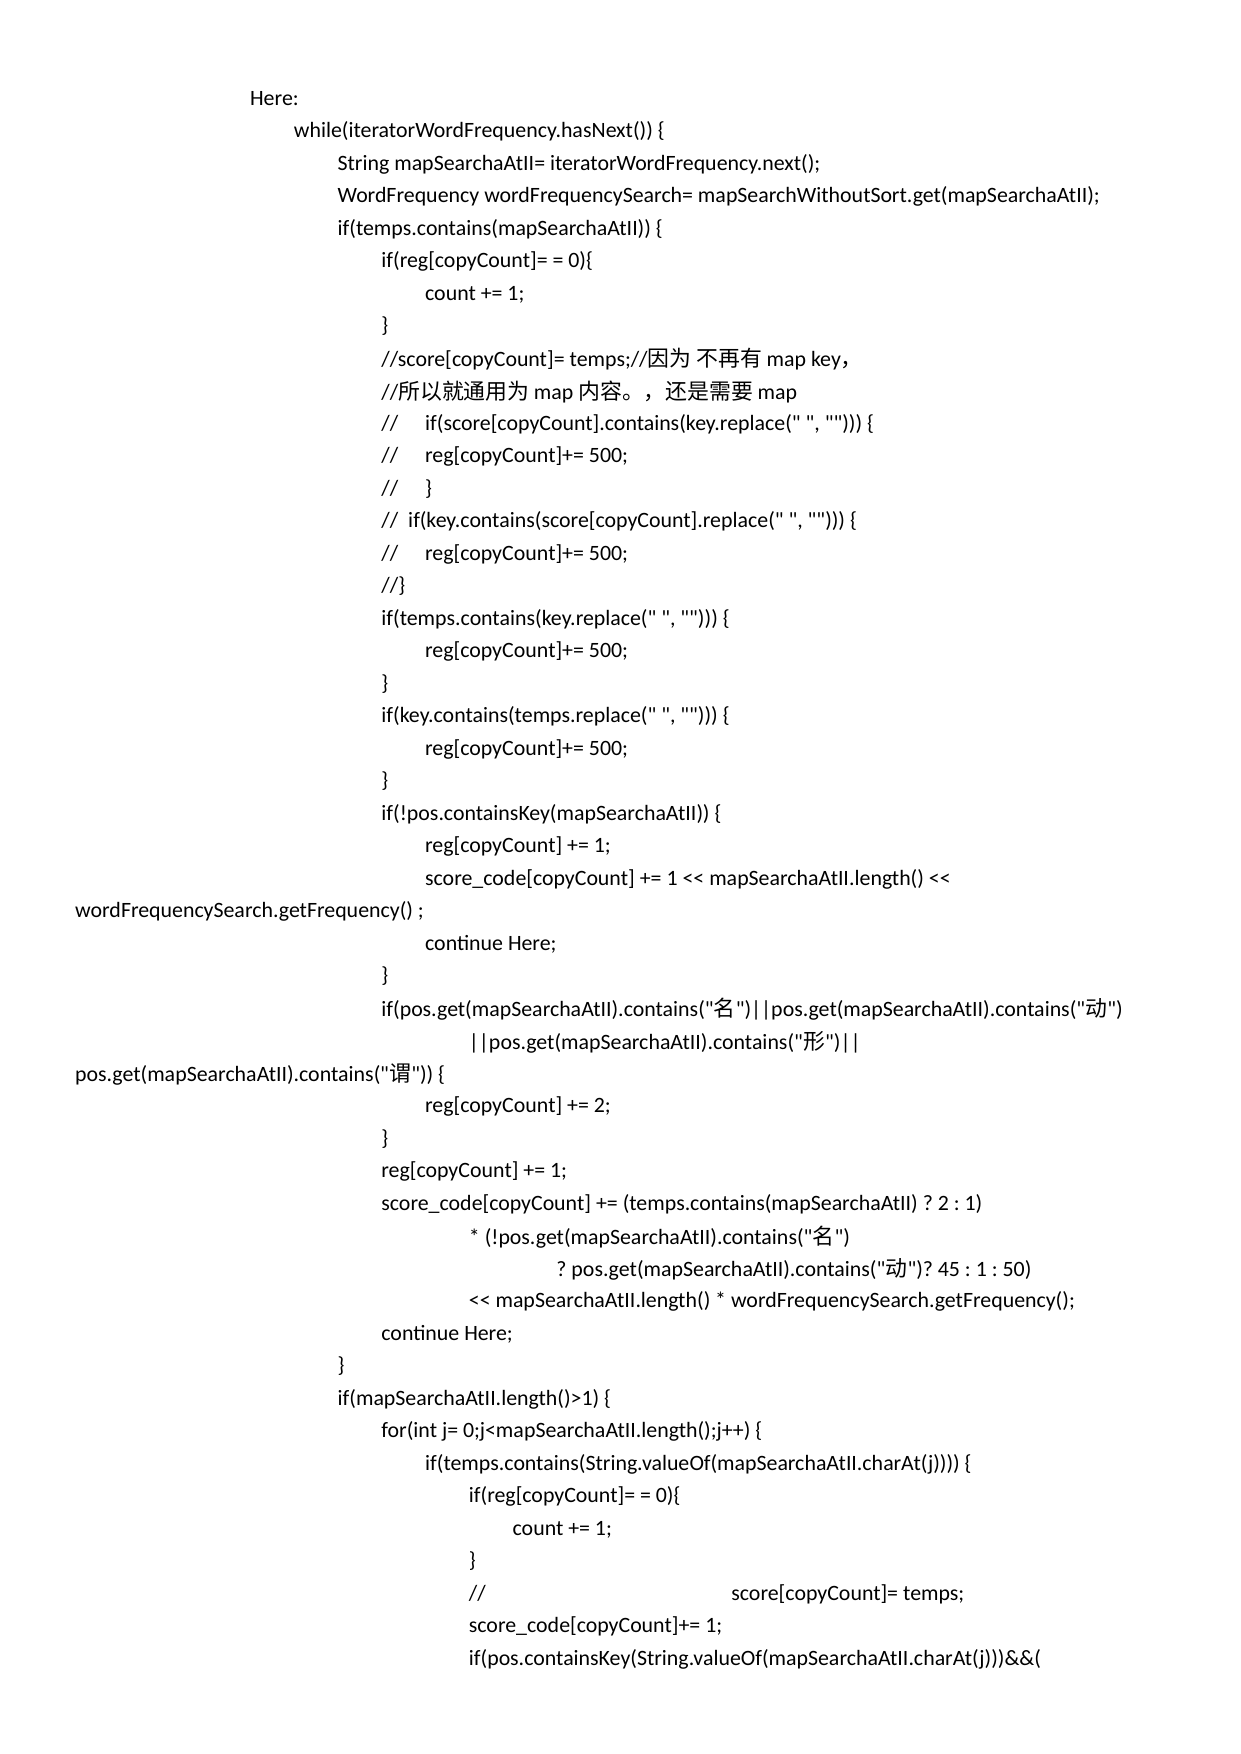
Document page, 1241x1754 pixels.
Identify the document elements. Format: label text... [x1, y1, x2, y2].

text continue Here; [75, 1316, 1165, 1348]
text score_code[copyCount] += 1 << mapSearchaAtII.length() << wordFrequencySearch.getFrequency() ; [75, 861, 1165, 926]
text // reg[copyCount]+= 500; [75, 438, 1165, 471]
text } [75, 308, 1165, 341]
text if(temps.contains(mapSearchaAtII)) { [75, 211, 1165, 243]
text // } [75, 471, 1165, 503]
text if(!pos.containsKey(mapSearchaAtII)) { [75, 796, 1165, 828]
text } [75, 1348, 1165, 1381]
text for(int j= 0;j<mapSearchaAtII.length();j++) { [75, 1413, 1165, 1446]
text } [75, 763, 1165, 796]
text WordFrequency wordFrequencySearch= mapSearchWithoutSort.get(mapSearchaAtII); [75, 178, 1165, 211]
text String mapSearchaAtII= iteratorWordFrequency.next(); [75, 146, 1165, 178]
text if(reg[copyCount]= = 0){ [75, 243, 1165, 276]
text Here: [75, 81, 1165, 113]
text if(reg[copyCount]= = 0){ [75, 1478, 1165, 1511]
text } [75, 958, 1165, 991]
text if(mapSearchaAtII.length()>1) { [75, 1381, 1165, 1413]
text } [75, 1543, 1165, 1576]
text //} [75, 568, 1165, 601]
text if(pos.get(mapSearchaAtII).contains("名")||pos.get(mapSearchaAtII).contains("动") [75, 991, 1165, 1023]
text // if(key.contains(score[copyCount].replace(" ", ""))) { [75, 503, 1165, 536]
text << mapSearchaAtII.length() * wordFrequencySearch.getFrequency(); [75, 1283, 1165, 1316]
text score_code[copyCount]+= 1; [75, 1608, 1165, 1641]
text score_code[copyCount] += (temps.contains(mapSearchaAtII) ? 2 : 1) [75, 1186, 1165, 1218]
text count += 1; [75, 1511, 1165, 1543]
text reg[copyCount] += 2; [75, 1088, 1165, 1121]
text if(key.contains(temps.replace(" ", ""))) { [75, 698, 1165, 731]
text } [75, 1121, 1165, 1153]
text ||pos.get(mapSearchaAtII).contains("形")||pos.get(mapSearchaAtII).contains("谓")) { [75, 1023, 1165, 1088]
text //score[copyCount]= temps;//因为 不再有map key， [75, 341, 1165, 373]
text ? pos.get(mapSearchaAtII).contains("动")? 45 : 1 : 50) [75, 1251, 1165, 1283]
text // score[copyCount]= temps; [75, 1576, 1165, 1608]
text if(temps.contains(String.valueOf(mapSearchaAtII.charAt(j)))) { [75, 1446, 1165, 1478]
text reg[copyCount]+= 500; [75, 633, 1165, 666]
text count += 1; [75, 276, 1165, 308]
text if(pos.containsKey(String.valueOf(mapSearchaAtII.charAt(j)))&&( [75, 1641, 1165, 1673]
text reg[copyCount] += 1; [75, 828, 1165, 861]
text reg[copyCount] += 1; [75, 1153, 1165, 1186]
text while(iteratorWordFrequency.hasNext()) { [75, 113, 1165, 146]
text if(temps.contains(key.replace(" ", ""))) { [75, 601, 1165, 633]
text } [75, 666, 1165, 698]
text // reg[copyCount]+= 500; [75, 536, 1165, 568]
text continue Here; [75, 926, 1165, 958]
text //所以就通用为map 内容。，还是需要map [337, 373, 1165, 406]
text reg[copyCount]+= 500; [75, 731, 1165, 763]
text * (!pos.get(mapSearchaAtII).contains("名") [75, 1218, 1165, 1251]
text // if(score[copyCount].contains(key.replace(" ", ""))) { [75, 406, 1165, 438]
